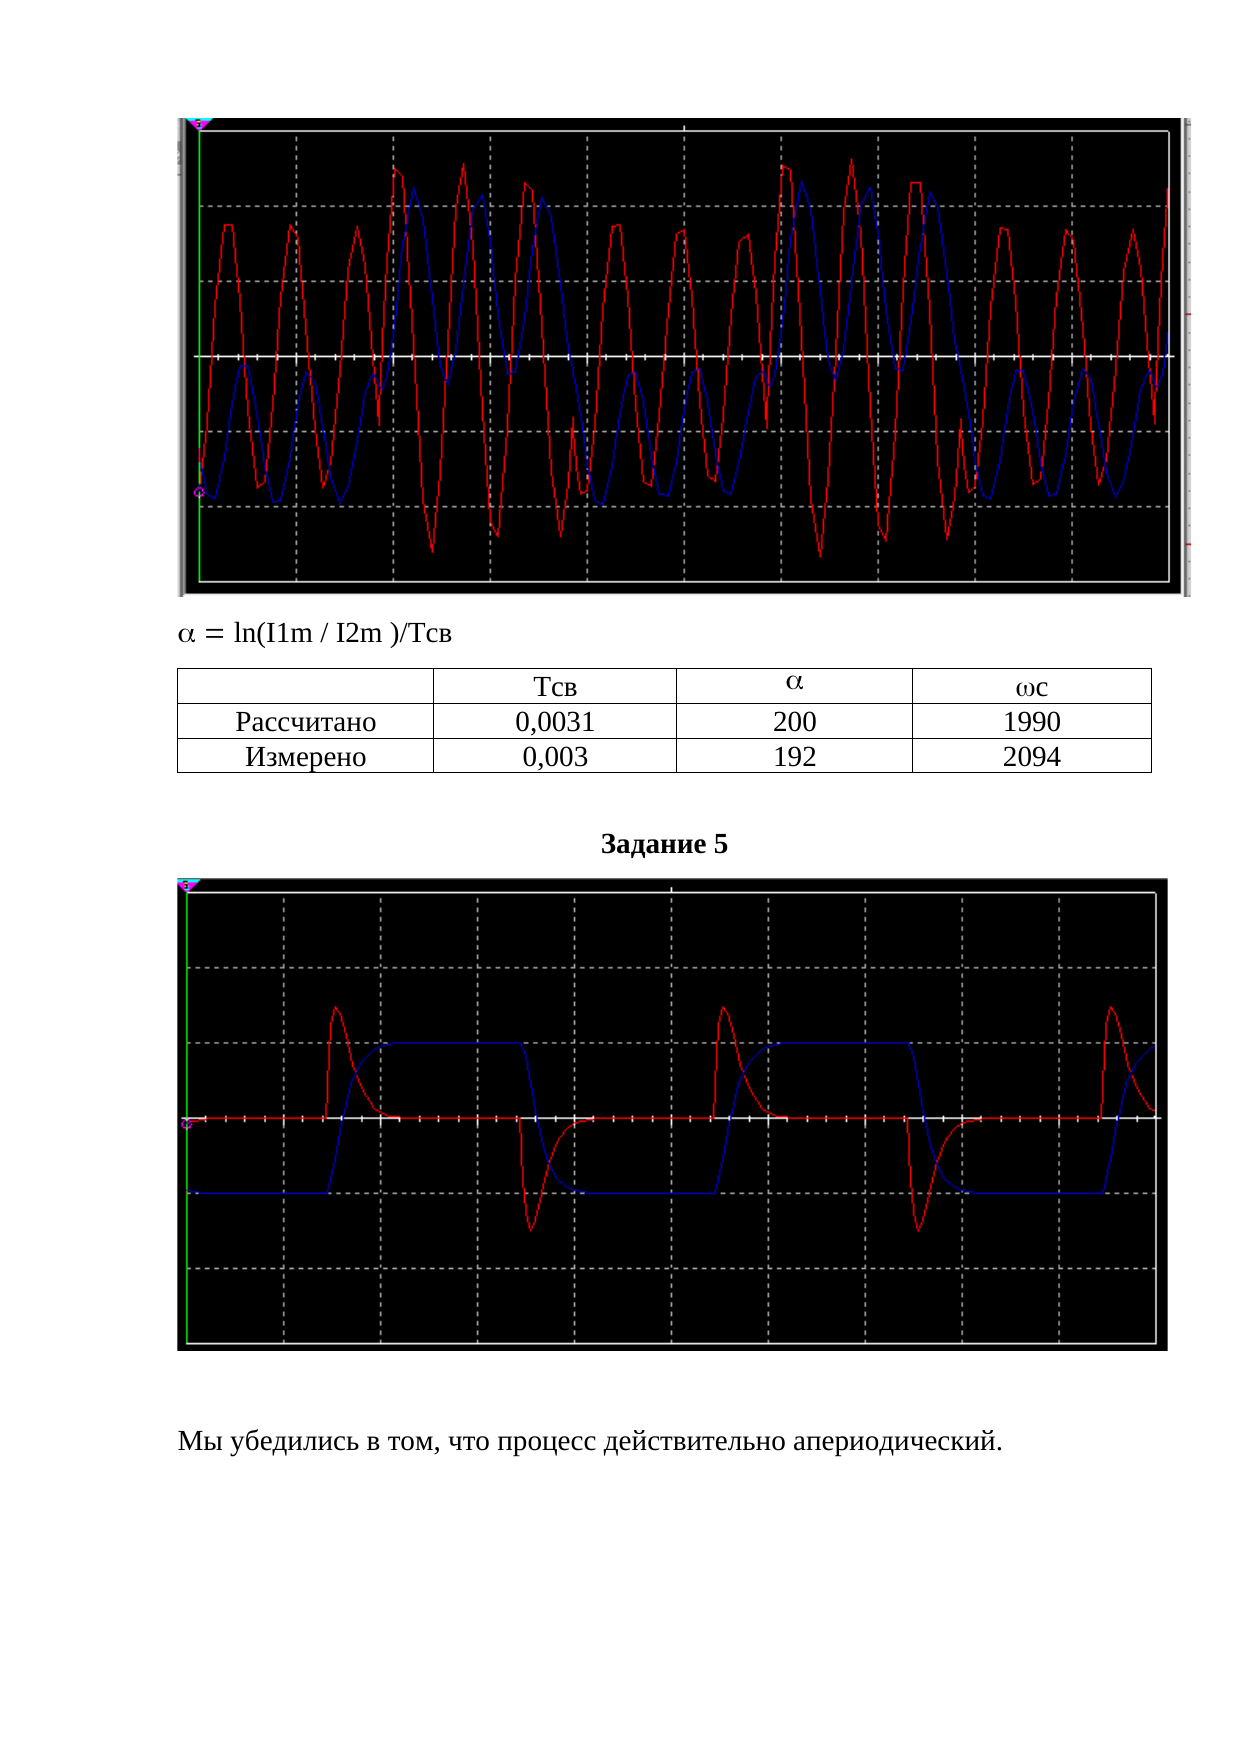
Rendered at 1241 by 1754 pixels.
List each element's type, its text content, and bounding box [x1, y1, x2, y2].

table_cell Рассчитано [178, 704, 433, 738]
table_cell 0,0031 [434, 704, 676, 738]
text Мы убедились в том, что процесс действительно апериодический. [177, 1423, 1152, 1456]
table_cell 192 [677, 739, 912, 772]
picture [177, 118, 1192, 597]
table_header [178, 669, 433, 703]
table_cell 0,003 [434, 739, 676, 772]
table_cell 2094 [913, 739, 1151, 772]
table_cell 200 [677, 704, 912, 738]
table_header Тсв [434, 669, 676, 703]
table_header с [913, 669, 1151, 703]
table_cell 1990 [913, 704, 1151, 738]
picture [177, 878, 1168, 1351]
text Задание 5 [177, 826, 1152, 859]
table_cell Измерено [178, 739, 433, 772]
table_header [677, 669, 912, 703]
text ln(I1m / I2m )/Tсв [177, 615, 1152, 649]
